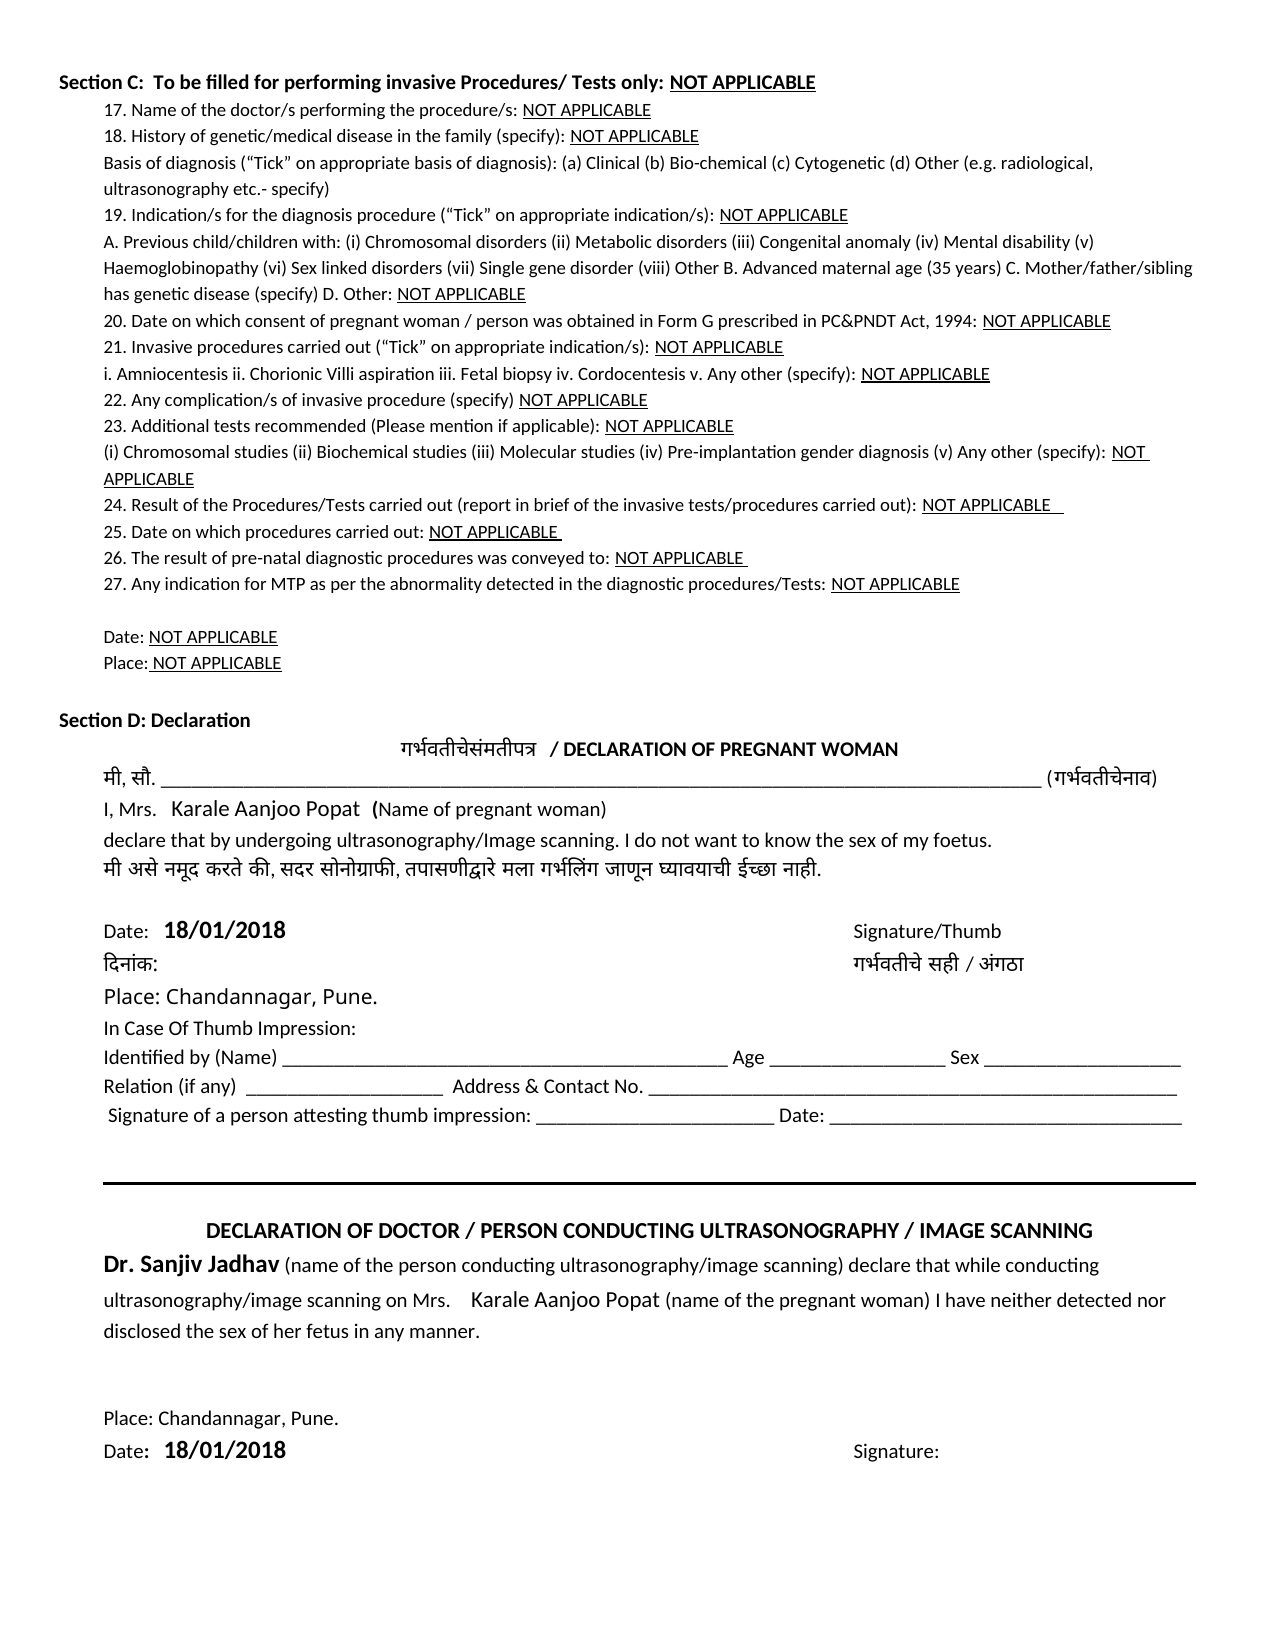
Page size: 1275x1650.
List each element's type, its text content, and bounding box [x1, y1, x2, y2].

text Date: NOT APPLICABLE [103, 625, 1196, 648]
text 23. Additional tests recommended (Please mention if applicable): NOT APPLICABLE [103, 414, 1196, 437]
text Basis of diagnosis (“Tick” on appropriate basis of diagnosis): (a) Clinical (b) Bio-chemical (c) Cytogenetic (d) Other (e.g. radiological, ultrasonography etc.- specify) [103, 151, 1196, 200]
text Dr. Sanjiv Jadhav (name of the person conducting ultrasonography/image scanning) declare that while conducting ultrasonography/image scanning on Mrs. (name of the pregnant woman) I have neither detected nor disclosed the sex of her fetus in any manner. [103, 1248, 1196, 1343]
text DECLARATION OF DOCTOR / PERSON CONDUCTING ULTRASONOGRAPHY / IMAGE SCANNING [103, 1216, 1196, 1244]
text 18. History of genetic/medical disease in the family (specify): NOT APPLICABLE [103, 124, 1196, 147]
text मी, सौ. _____________________________________________________________________________________ (गर्भवतीचेनाव) [103, 765, 1196, 791]
text Signature of a person attesting thumb impression: _______________________ Date: __________________________________ [103, 1102, 1196, 1182]
text i. Amniocentesis ii. Chorionic Villi aspiration iii. Fetal biopsy iv. Cordocentesis v. Any other (specify): NOT APPLICABLE [103, 362, 1196, 384]
text 21. Invasive procedures carried out (“Tick” on appropriate indication/s): NOT APPLICABLE [103, 335, 1196, 358]
text Place: NOT APPLICABLE [103, 652, 1196, 674]
text Date: Signature/Thumb [103, 914, 1196, 945]
text Identified by (Name) ___________________________________________ Age _________________ Sex ___________________ [103, 1044, 1196, 1069]
text Place: Chandannagar, Pune. [103, 982, 1196, 1011]
text 26. The result of pre-natal diagnostic procedures was conveyed to: NOT APPLICABLE [103, 546, 1196, 569]
text Date: Signature: [103, 1434, 1196, 1464]
text Place: Chandannagar, Pune. [103, 1405, 1196, 1430]
text Section C: To be filled for performing invasive Procedures/ Tests only: NOT APPLICABLE [0, 69, 1275, 94]
text 20. Date on which consent of pregnant woman / person was obtained in Form G prescribed in PC&PNDT Act, 1994: NOT APPLICABLE [103, 309, 1196, 332]
text 24. Result of the Procedures/Tests carried out (report in brief of the invasive tests/procedures carried out): NOT APPLICABLE [103, 493, 1196, 516]
text 19. Indication/s for the diagnosis procedure (“Tick” on appropriate indication/s): NOT APPLICABLE [103, 203, 1196, 226]
text Section D: Declaration [59, 707, 1196, 732]
text (i) Chromosomal studies (ii) Biochemical studies (iii) Molecular studies (iv) Pre-implantation gender diagnosis (v) Any other (specify): NOT APPLICABLE [103, 441, 1196, 490]
text A. Previous child/children with: (i) Chromosomal disorders (ii) Metabolic disorders (iii) Congenital anomaly (iv) Mental disability (v) Haemoglobinopathy (vi) Sex linked disorders (vii) Single gene disorder (viii) Other B. Advanced maternal age (35 years) C. Mother/father/sibling has genetic disease (specify) D. Other: NOT APPLICABLE [103, 230, 1196, 306]
text दिनांक: गर्भवतीचे सही / अंगठा [103, 949, 1196, 978]
text In Case Of Thumb Impression: [103, 1015, 1196, 1040]
text declare that by undergoing ultrasonography/Image scanning. I do not want to know the sex of my foetus. [103, 827, 1196, 852]
text गर्भवतीचेसंमतीपत्र / DECLARATION OF PREGNANT WOMAN [103, 736, 1196, 762]
text 27. Any indication for MTP as per the abnormality detected in the diagnostic procedures/Tests: NOT APPLICABLE [103, 572, 1196, 595]
text 17. Name of the doctor/s performing the procedure/s: NOT APPLICABLE [103, 98, 1196, 121]
text I, Mrs. (Name of pregnant woman) [103, 794, 1196, 823]
text Relation (if any) ___________________ Address & Contact No. ___________________________________________________ [103, 1073, 1196, 1098]
text 22. Any complication/s of invasive procedure (specify) NOT APPLICABLE [103, 388, 1196, 411]
text 25. Date on which procedures carried out: NOT APPLICABLE [103, 520, 1196, 543]
text मी असे नमूद करते की, सदर सोनोग्राफी, तपासणीद्वारे मला गर्भलिंग जाणून घ्यावयाची ईच्छा नाही. [103, 856, 1196, 882]
